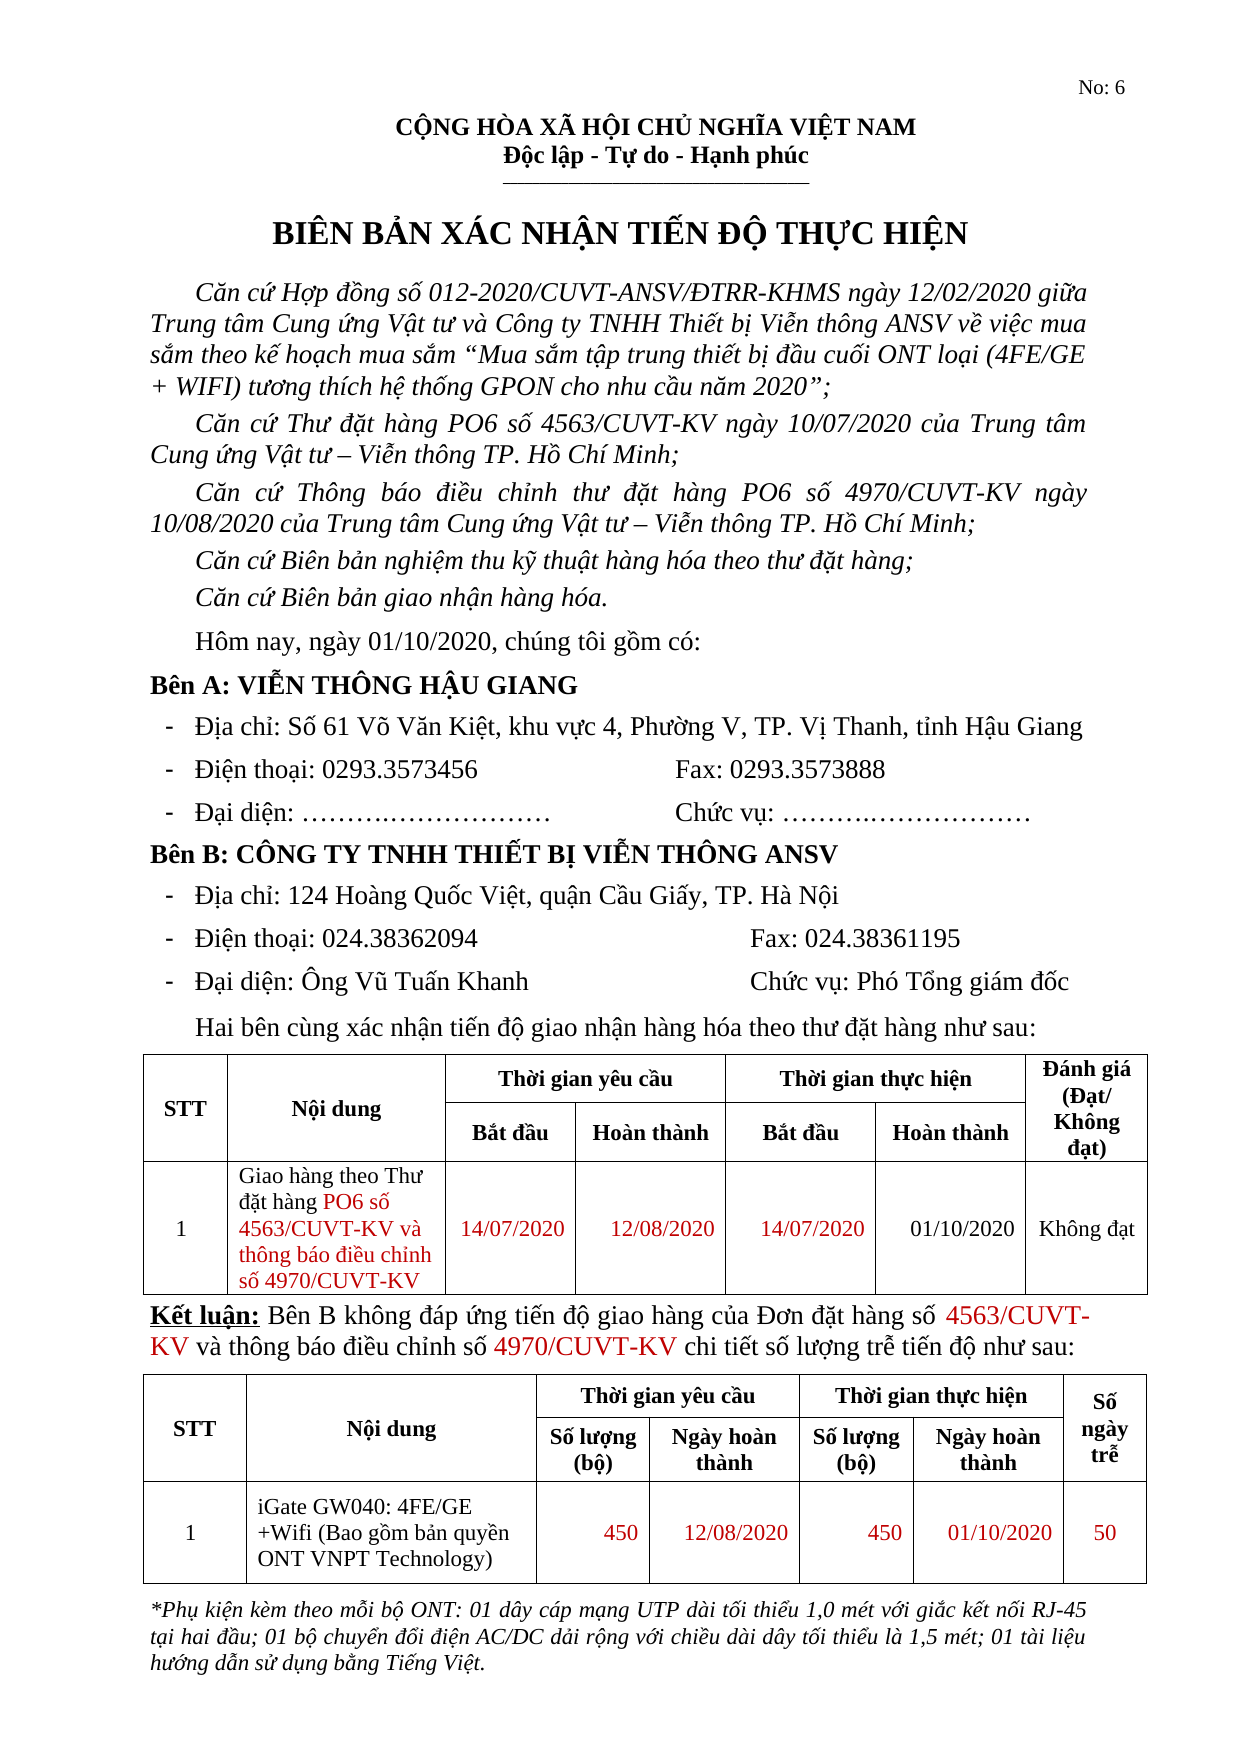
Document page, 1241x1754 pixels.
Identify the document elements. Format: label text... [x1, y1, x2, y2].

text Bên A: VIỄN THÔNG HẬU GIANG [150, 669, 1090, 700]
list Đại diện: ……….……………… Chức vụ: ……….……………… [165, 792, 1090, 829]
table_cell Hoàn thành [576, 1103, 725, 1161]
table_cell 50 [1064, 1482, 1146, 1583]
text Kết luận: Bên B không đáp ứng tiến độ giao hàng của Đơn đặt hàng số 4563/CUVT-KV và thông báo điều chỉnh số 4970/CUVT-KV chi tiết số lượng trễ tiến độ như sau: [150, 1299, 1090, 1361]
table_header STT [144, 1375, 246, 1481]
table_cell 450 [800, 1482, 913, 1583]
table_cell 14/07/2020 [446, 1162, 575, 1294]
table_cell 01/10/2020 [914, 1482, 1063, 1583]
table_cell iGate GW040: 4FE/GE +Wifi (Bao gồm bản quyền ONT VNPT Technology) [247, 1482, 536, 1583]
table_cell 14/07/2020 [726, 1162, 875, 1294]
table_header Số ngày trễ [1064, 1375, 1146, 1481]
table_cell Giao hàng theo Thư đặt hàng PO6 số 4563/CUVT-KV và thông báo điều chỉnh số 4970/CUVT-KV [228, 1162, 445, 1294]
table_header Nội dung [228, 1055, 445, 1161]
table_header CỘNG HÒA XÃ HỘI CHỦ NGHĨA VIỆT NAM Độc lập - Tự do - Hạnh phúc [161, 112, 1151, 169]
table_cell 1 [144, 1162, 227, 1294]
text Bên B: CÔNG TY TNHH THIẾT BỊ VIỄN THÔNG ANSV [150, 838, 1090, 869]
table_header Nội dung [247, 1375, 536, 1481]
table_cell 12/08/2020 [650, 1482, 799, 1583]
table_cell 450 [537, 1482, 649, 1583]
table_cell Hoàn thành [876, 1103, 1025, 1161]
list Điện thoại: 024.38362094 Fax: 024.38361195 [165, 918, 1090, 955]
text Căn cứ Biên bản nghiệm thu kỹ thuật hàng hóa theo thư đặt hàng; [150, 544, 1090, 575]
table_cell 1 [144, 1482, 246, 1583]
table_cell Số lượng (bộ) [537, 1418, 649, 1481]
table_header Thời gian thực hiện [726, 1055, 1025, 1102]
text *Phụ kiện kèm theo mỗi bộ ONT: 01 dây cáp mạng UTP dài tối thiểu 1,0 mét với giắc kết nối RJ-45 tại hai đầu; 01 bộ chuyển đổi điện AC/DC dải rộng với chiều dài dây tối thiểu là 1,5 mét; 01 tài liệu hướng dẫn sử dụng bằng Tiếng Việt. [150, 1596, 1090, 1675]
text Hôm nay, ngày 01/10/2020, chúng tôi gồm có: [150, 625, 1090, 656]
table_header STT [144, 1055, 227, 1161]
table_cell Bắt đầu [446, 1103, 575, 1161]
text Căn cứ Thư đặt hàng PO6 số 4563/CUVT-KV ngày 10/07/2020 của Trung tâm Cung ứng Vật tư – Viễn thông TP. Hồ Chí Minh; [150, 407, 1090, 469]
table_cell Bắt đầu [726, 1103, 875, 1161]
text Căn cứ Biên bản giao nhận hàng hóa. [150, 582, 1090, 613]
text Căn cứ Hợp đồng số 012-2020/CUVT-ANSV/ĐTRR-KHMS ngày 12/02/2020 giữa Trung tâm Cung ứng Vật tư và Công ty TNHH Thiết bị Viễn thông ANSV về việc mua sắm theo kế hoạch mua sắm “Mua sắm tập trung thiết bị đầu cuối ONT loại (4FE/GE + WIFI) tương thích hệ thống GPON cho nhu cầu năm 2020”; [150, 276, 1090, 401]
table_cell Ngày hoàn thành [650, 1418, 799, 1481]
table_cell Ngày hoàn thành [914, 1418, 1063, 1481]
table_cell 12/08/2020 [576, 1162, 725, 1294]
text Hai bên cùng xác nhận tiến độ giao nhận hàng hóa theo thư đặt hàng như sau: [150, 1011, 1090, 1042]
text Căn cứ Thông báo điều chỉnh thư đặt hàng PO6 số 4970/CUVT-KV ngày 10/08/2020 của Trung tâm Cung ứng Vật tư – Viễn thông TP. Hồ Chí Minh; [150, 476, 1090, 538]
table_cell __________________________________________ [161, 169, 1151, 200]
table_header Thời gian yêu cầu [446, 1055, 725, 1102]
table_cell Không đạt [1026, 1162, 1147, 1294]
list Đại diện: Ông Vũ Tuấn Khanh Chức vụ: Phó Tổng giám đốc [165, 961, 1090, 998]
list Địa chỉ: Số 61 Võ Văn Kiệt, khu vực 4, Phường V, TP. Vị Thanh, tỉnh Hậu Giang [165, 706, 1090, 743]
table_cell Số lượng (bộ) [800, 1418, 913, 1481]
table_header Thời gian yêu cầu [537, 1375, 799, 1417]
list Điện thoại: 0293.3573456 Fax: 0293.3573888 [165, 749, 1090, 786]
list Địa chỉ: 124 Hoàng Quốc Việt, quận Cầu Giấy, TP. Hà Nội [165, 875, 1090, 912]
text BIÊN BẢN XÁC NHẬN TIẾN ĐỘ THỰC HIỆN [150, 213, 1090, 251]
table_header Thời gian thực hiện [800, 1375, 1063, 1417]
table_header Đánh giá (Đạt/ Không đạt) [1026, 1055, 1147, 1161]
table_cell 01/10/2020 [876, 1162, 1025, 1294]
